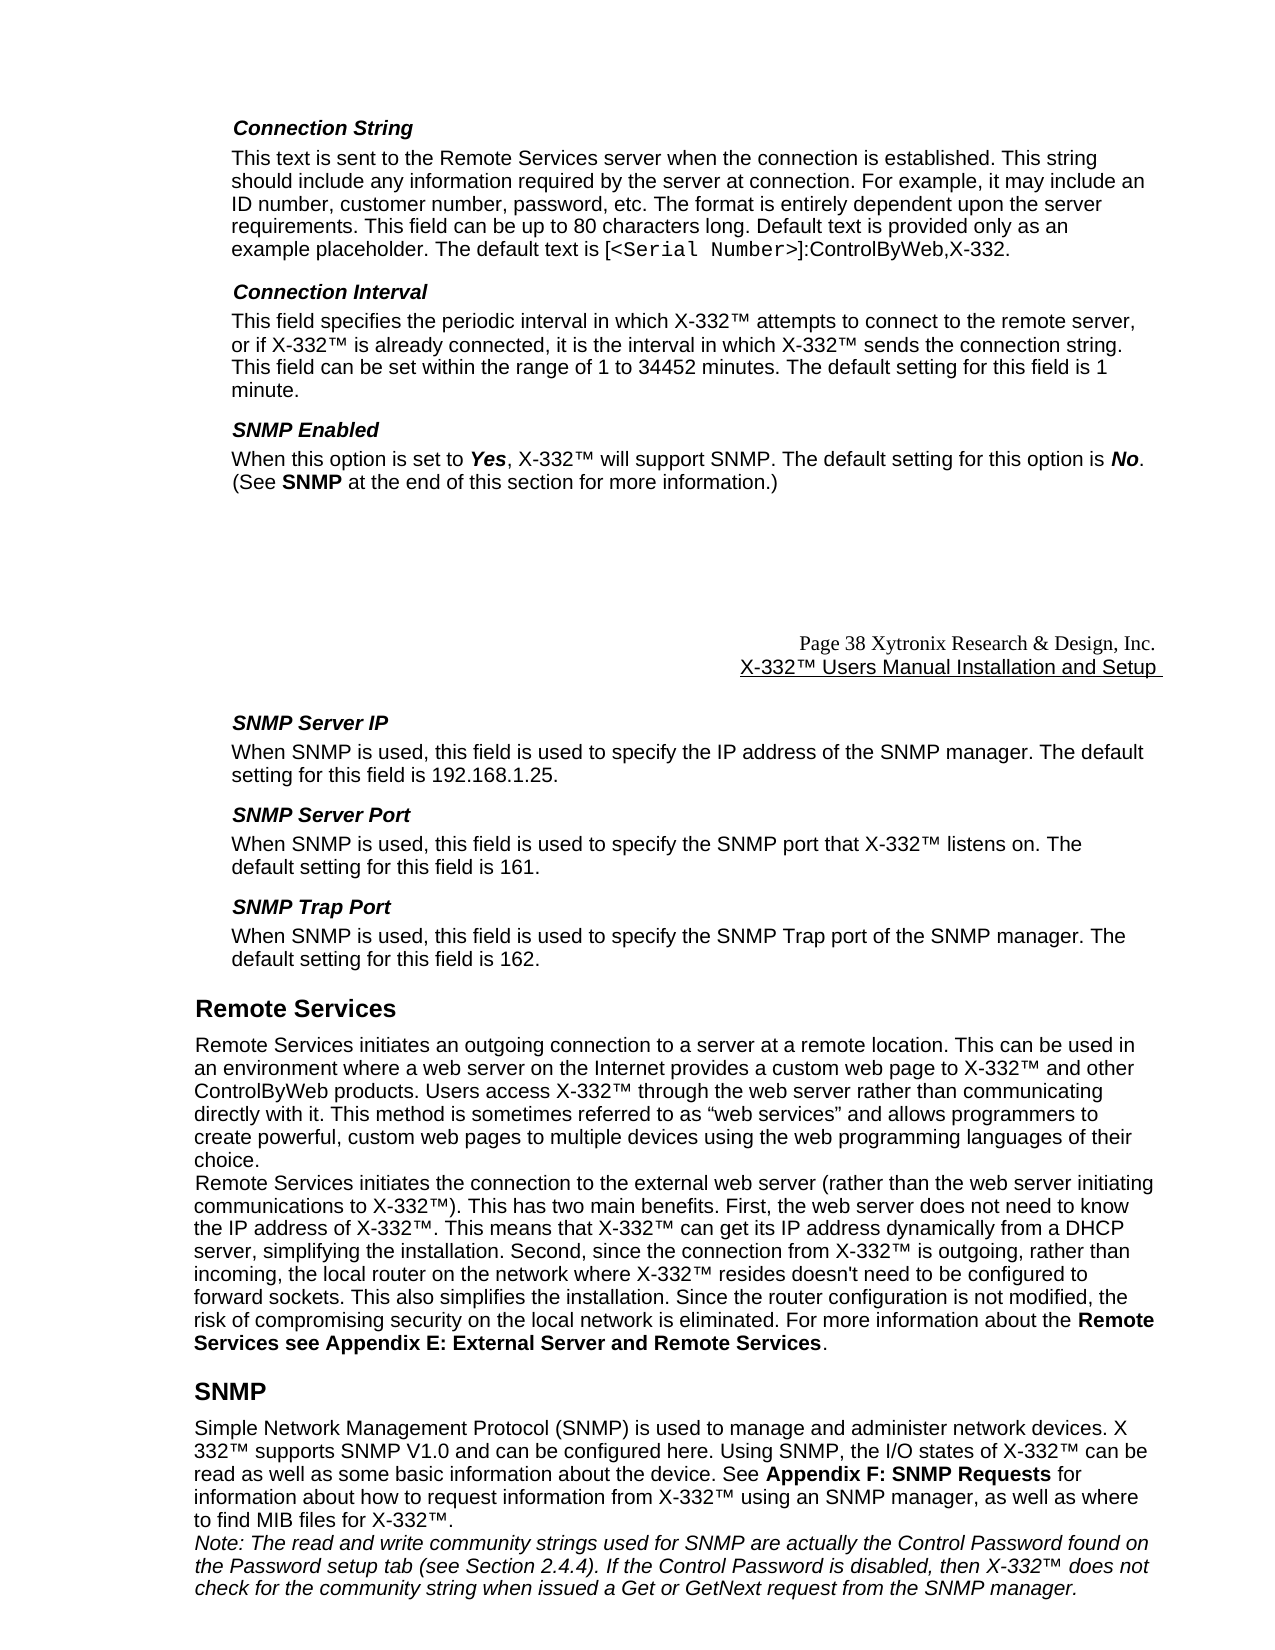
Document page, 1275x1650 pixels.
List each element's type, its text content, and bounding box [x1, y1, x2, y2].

text Connection String [233, 116, 1157, 140]
text Remote Services initiates the connection to the external web server (rather than the web server initiating communications to X-332™). This has two main benefits. First, the web server does not need to know the IP address of X-332™. This means that X-332™ can get its IP address dynamically from a DHCP server, simplifying the installation. Second, since the connection from X-332™ is outgoing, rather than incoming, the local router on the network where X-332™ resides doesn't need to be configured to forward sockets. This also simplifies the installation. Since the router configuration is not modified, the risk of compromising security on the local network is eliminated. For more information about the Remote Services see Appendix E: External Server and Remote Services. [193, 1172, 1154, 1354]
text This field specifies the periodic interval in which X-332™ attempts to connect to the remote server, or if X-332™ is already connected, it is the interval in which X-332™ sends the connection string. This field can be set within the range of 1 to 34452 minutes. The default setting for this field is 1 minute. [231, 311, 1141, 402]
text Simple Network Management Protocol (SNMP) is used to manage and administer network devices. X 332™ supports SNMP V1.0 and can be configured here. Using SNMP, the I/O states of X-332™ can be read as well as some basic information about the device. See Appendix F: SNMP Requests for information about how to request information from X-332™ using an SNMP manager, as well as where to find MIB files for X-332™. [194, 1417, 1154, 1531]
text Connection Interval [233, 280, 1157, 304]
text Page 38 Xytronix Research & Design, Inc. [0, 631, 1156, 655]
text SNMP [194, 1377, 1157, 1406]
text When SNMP is used, this field is used to specify the SNMP Trap port of the SNMP manager. The default setting for this field is 162. [231, 926, 1132, 971]
text When SNMP is used, this field is used to specify the IP address of the SNMP manager. The default setting for this field is 192.168.1.25. [231, 742, 1149, 787]
text When this option is set to Yes, X-332™ will support SNMP. The default setting for this option is No. (See SNMP at the end of this section for more information.) [231, 448, 1150, 494]
text SNMP Server Port [232, 803, 1157, 827]
text When SNMP is used, this field is used to specify the SNMP port that X-332™ listens on. The default setting for this field is 161. [231, 834, 1150, 879]
text Note: The read and write community strings used for SNMP are actually the Control Password found on the Password setup tab (see Section 2.4.4). If the Control Password is disabled, then X-332™ does not check for the community string when issued a Get or GetNext request from the SNMP manager. [194, 1532, 1153, 1600]
text This text is sent to the Remote Services server when the connection is established. This string should include any information required by the server at connection. For example, it may include an ID number, customer number, password, etc. The format is entirely dependent upon the server requirements. This field can be up to 80 characters long. Default text is provided only as an example placeholder. The default text is [<Serial Number>]:ControlByWeb,X-332. [231, 147, 1153, 263]
text SNMP Trap Port [232, 895, 1157, 919]
text Remote Services initiates an outgoing connection to a server at a remote location. This can be used in an environment where a web server on the Internet provides a custom web page to X-332™ and other ControlByWeb products. Users access X-332™ through the web server rather than communicating directly with it. This method is sometimes referred to as “web services” and allows programmers to create powerful, custom web pages to multiple devices using the web programming languages of their choice. [194, 1034, 1139, 1171]
text Remote Services [195, 994, 1157, 1023]
text X-332™ Users Manual Installation and Setup [0, 655, 1157, 679]
text SNMP Enabled [232, 417, 1157, 441]
text SNMP Server IP [232, 711, 1157, 734]
